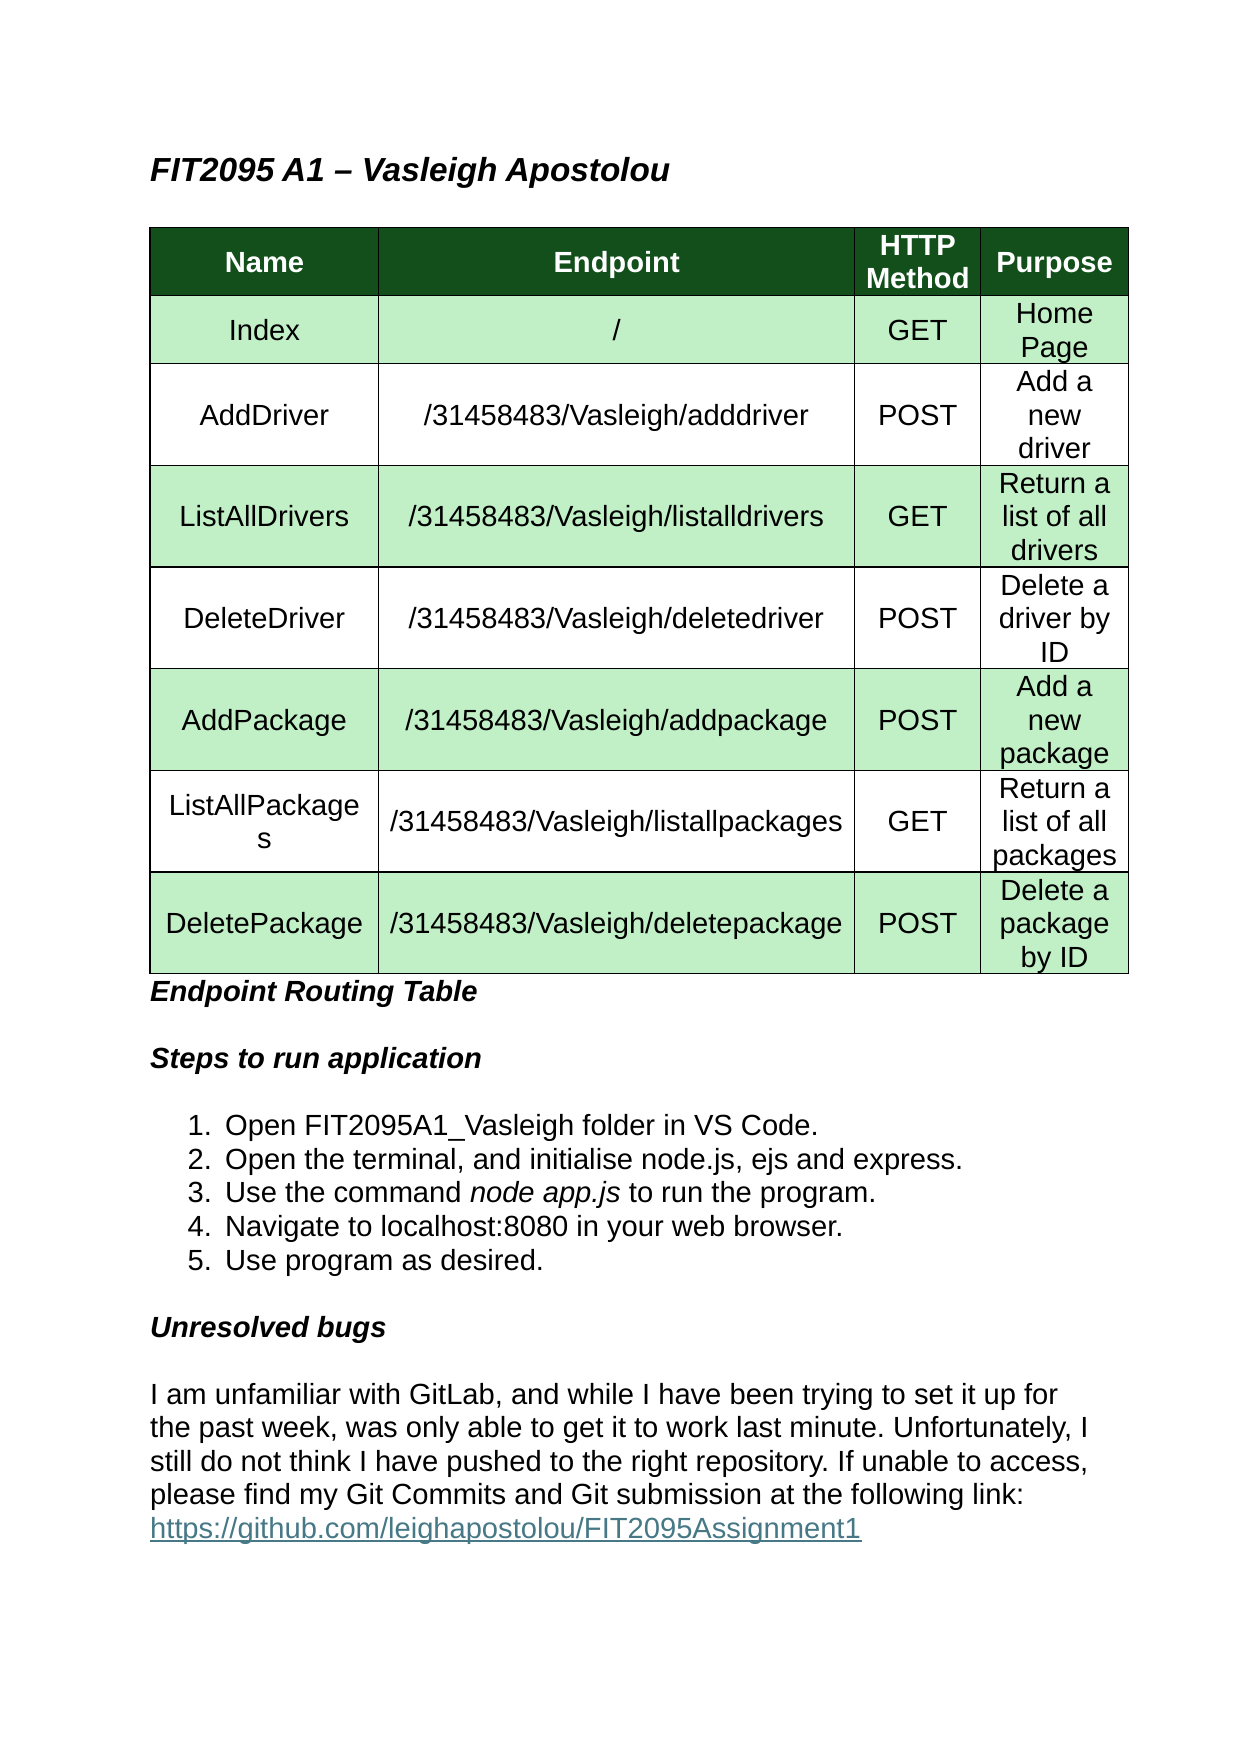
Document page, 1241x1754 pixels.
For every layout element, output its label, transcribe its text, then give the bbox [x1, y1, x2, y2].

table_header Purpose [981, 228, 1128, 295]
list Open the terminal, and initialise node.js, ejs and express. [187, 1142, 1090, 1175]
table_cell GET [855, 771, 980, 871]
table_cell /31458483/Vasleigh/deletedriver [379, 568, 854, 668]
list Use the command node app.js to run the program. [187, 1175, 1090, 1209]
text https://github.com/leighapostolou/FIT2095Assignment1 [150, 1511, 1090, 1544]
table_cell Index [151, 296, 378, 363]
table_cell Home Page [981, 296, 1128, 363]
table_cell AddPackage [151, 669, 378, 770]
table_cell GET [855, 296, 980, 363]
list Navigate to localhost:8080 in your web browser. [187, 1209, 1090, 1242]
table_cell / [379, 296, 854, 363]
table_cell AddDriver [151, 364, 378, 465]
table_header Endpoint [379, 228, 854, 295]
text Steps to run application [150, 1041, 1090, 1075]
table_cell DeletePackage [151, 873, 378, 973]
list Open FIT2095A1_Vasleigh folder in VS Code. [187, 1108, 1090, 1142]
table_header HTTP Method [855, 228, 980, 295]
table_cell /31458483/Vasleigh/listalldrivers [379, 466, 854, 566]
text Unresolved bugs [150, 1309, 1090, 1343]
table_cell DeleteDriver [151, 568, 378, 668]
text FIT2095 A1 – Vasleigh Apostolou [150, 150, 1090, 188]
table_cell POST [855, 873, 980, 973]
table_cell POST [855, 568, 980, 668]
table_cell /31458483/Vasleigh/adddriver [379, 364, 854, 465]
table_cell GET [855, 466, 980, 566]
table_cell Delete a package by ID [981, 873, 1128, 973]
table_cell Return a list of all packages [981, 771, 1128, 871]
table_cell /31458483/Vasleigh/deletepackage [379, 873, 854, 973]
table_cell /31458483/Vasleigh/addpackage [379, 669, 854, 770]
table_cell Add a new package [981, 669, 1128, 770]
table_cell Return a list of all drivers [981, 466, 1128, 566]
table_header Name [151, 228, 378, 295]
table_cell POST [855, 669, 980, 770]
list Use program as desired. [187, 1242, 1090, 1276]
table_cell Delete a driver by ID [981, 568, 1128, 668]
table_cell POST [855, 364, 980, 465]
table_cell /31458483/Vasleigh/listallpackages [379, 771, 854, 871]
text I am unfamiliar with GitLab, and while I have been trying to set it up for the past week, was only able to get it to work last minute. Unfortunately, I still do not think I have pushed to the right repository. If unable to access, please find my Git Commits and Git submission at the following link: [150, 1377, 1090, 1511]
table_cell Add a new driver [981, 364, 1128, 465]
text Endpoint Routing Table [150, 974, 1090, 1008]
table_cell ListAllPackages [151, 771, 378, 871]
table_cell ListAllDrivers [151, 466, 378, 566]
